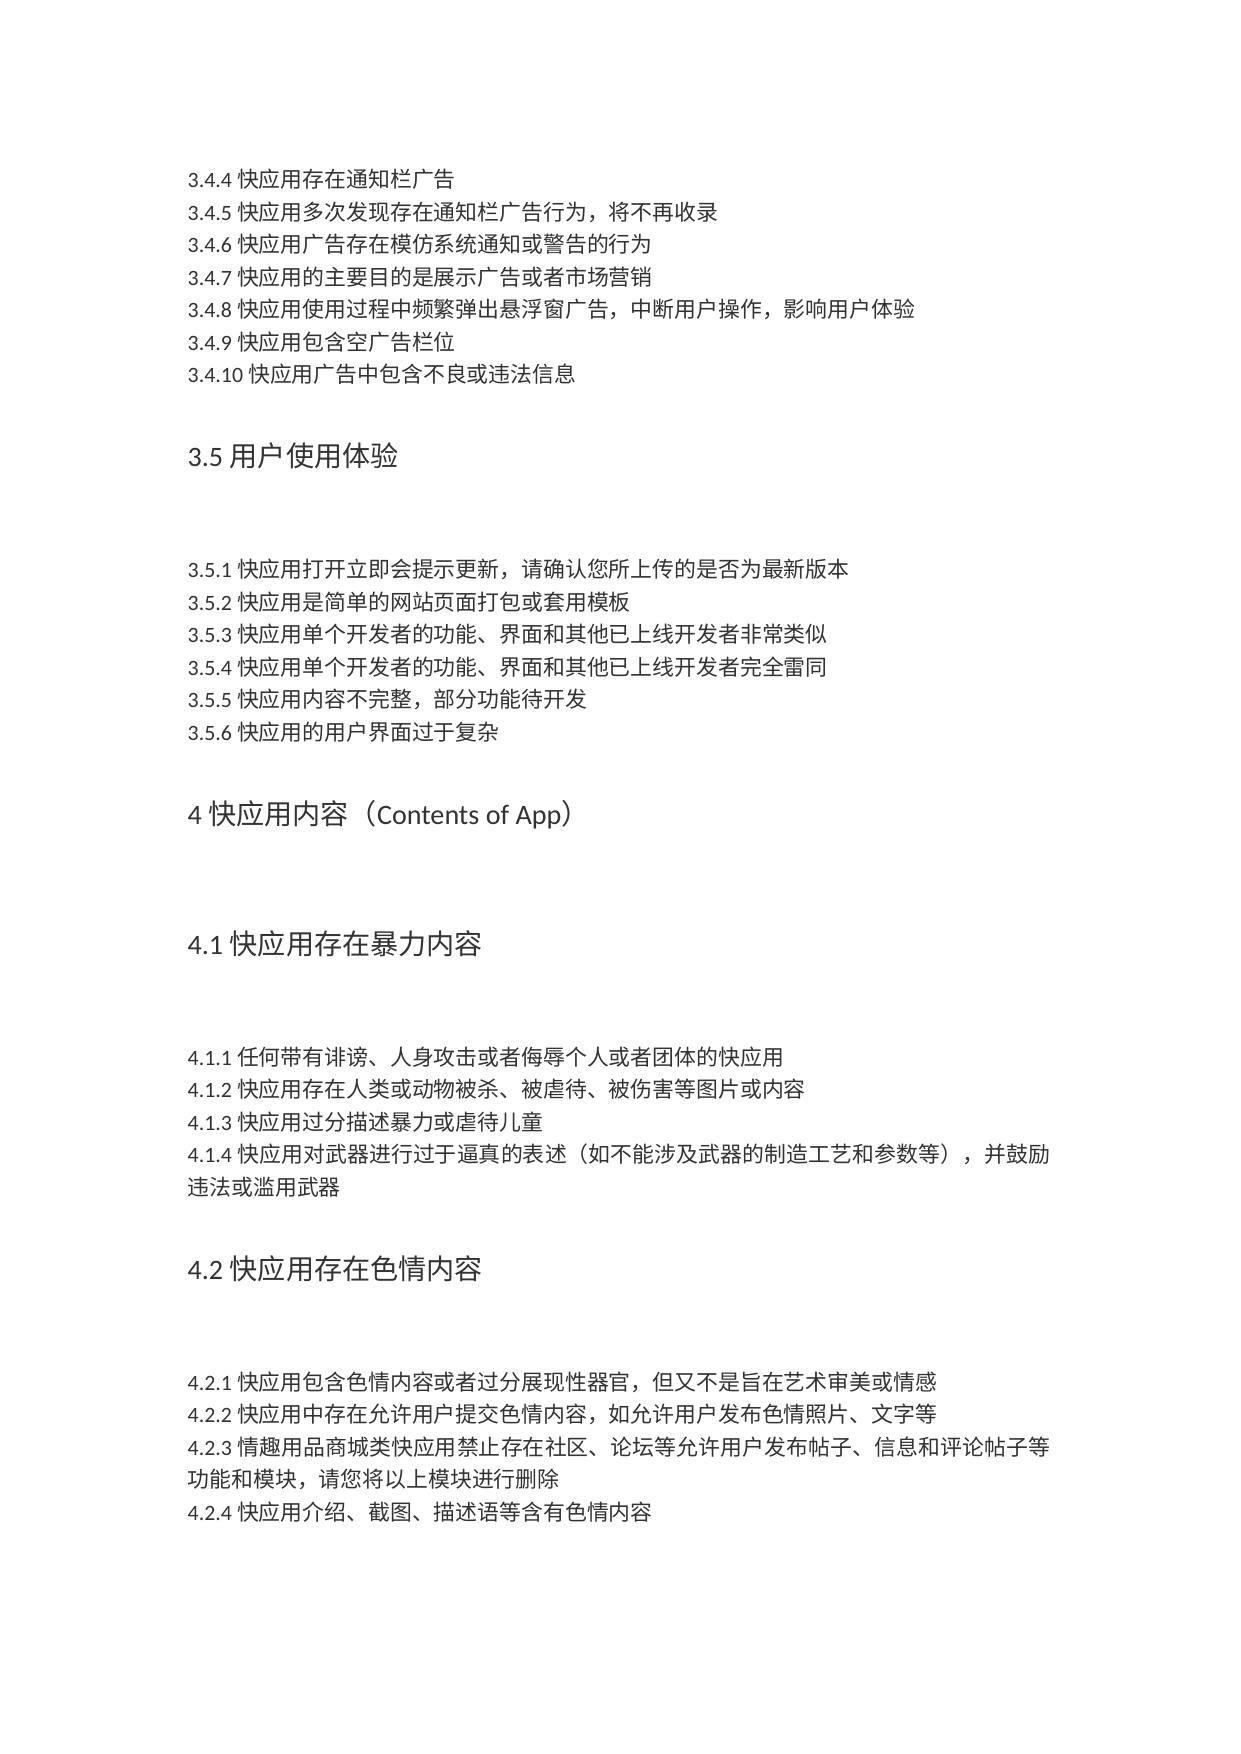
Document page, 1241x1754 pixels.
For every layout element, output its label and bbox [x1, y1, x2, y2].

text [187, 1158, 1053, 1450]
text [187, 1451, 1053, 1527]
text [187, 162, 1053, 1157]
